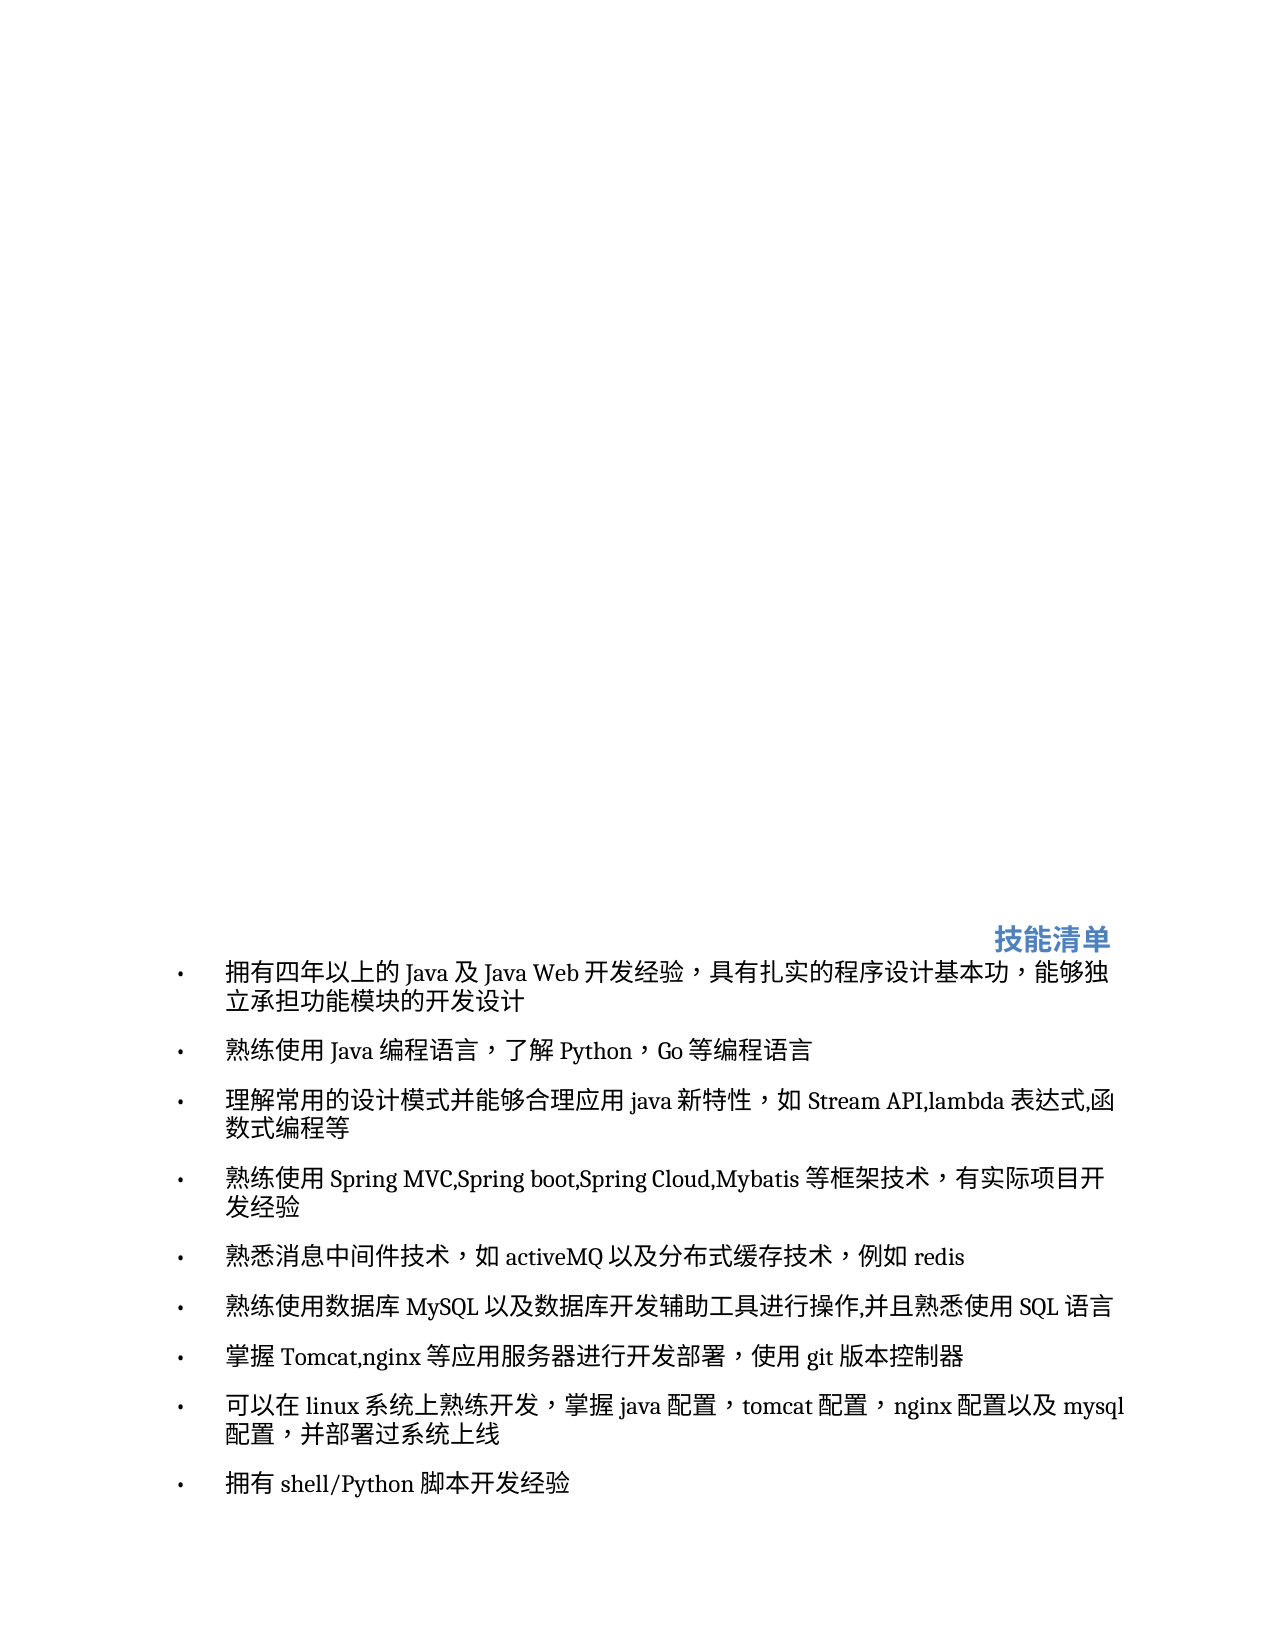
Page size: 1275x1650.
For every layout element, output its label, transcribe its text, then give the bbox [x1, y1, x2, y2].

list 可以在 linux 系统上熟练开发，掌握 java 配置，tomcat 配置，nginx 配置以及 mysql 配置，并部署过系统上线 [175, 1392, 1125, 1449]
list 理解常用的设计模式并能够合理应用 java 新特性，如 Stream API,lambda 表达式,函数式编程等 [175, 1087, 1125, 1144]
list 熟练使用 Java 编程语言，了解 Python，Go 等编程语言 [175, 1037, 1125, 1066]
list 熟悉消息中间件技术，如 activeMQ 以及分布式缓存技术，例如 redis [175, 1243, 1125, 1272]
list 熟练使用数据库 MySQL 以及数据库开发辅助工具进行操作,并且熟悉使用 SQL 语言 [175, 1293, 1125, 1322]
list 拥有四年以上的 Java 及 Java Web 开发经验，具有扎实的程序设计基本功，能够独立承担功能模块的开发设计 [175, 959, 1125, 1016]
list 掌握 Tomcat,nginx 等应用服务器进行开发部署，使用 git 版本控制器 [175, 1342, 1125, 1371]
list 拥有 shell/Python 脚本开发经验 [175, 1470, 1125, 1499]
list 熟练使用 Spring MVC,Spring boot,Spring Cloud,Mybatis 等框架技术，有实际项目开发经验 [175, 1165, 1125, 1222]
subtitle 技能清单 [150, 150, 1125, 959]
